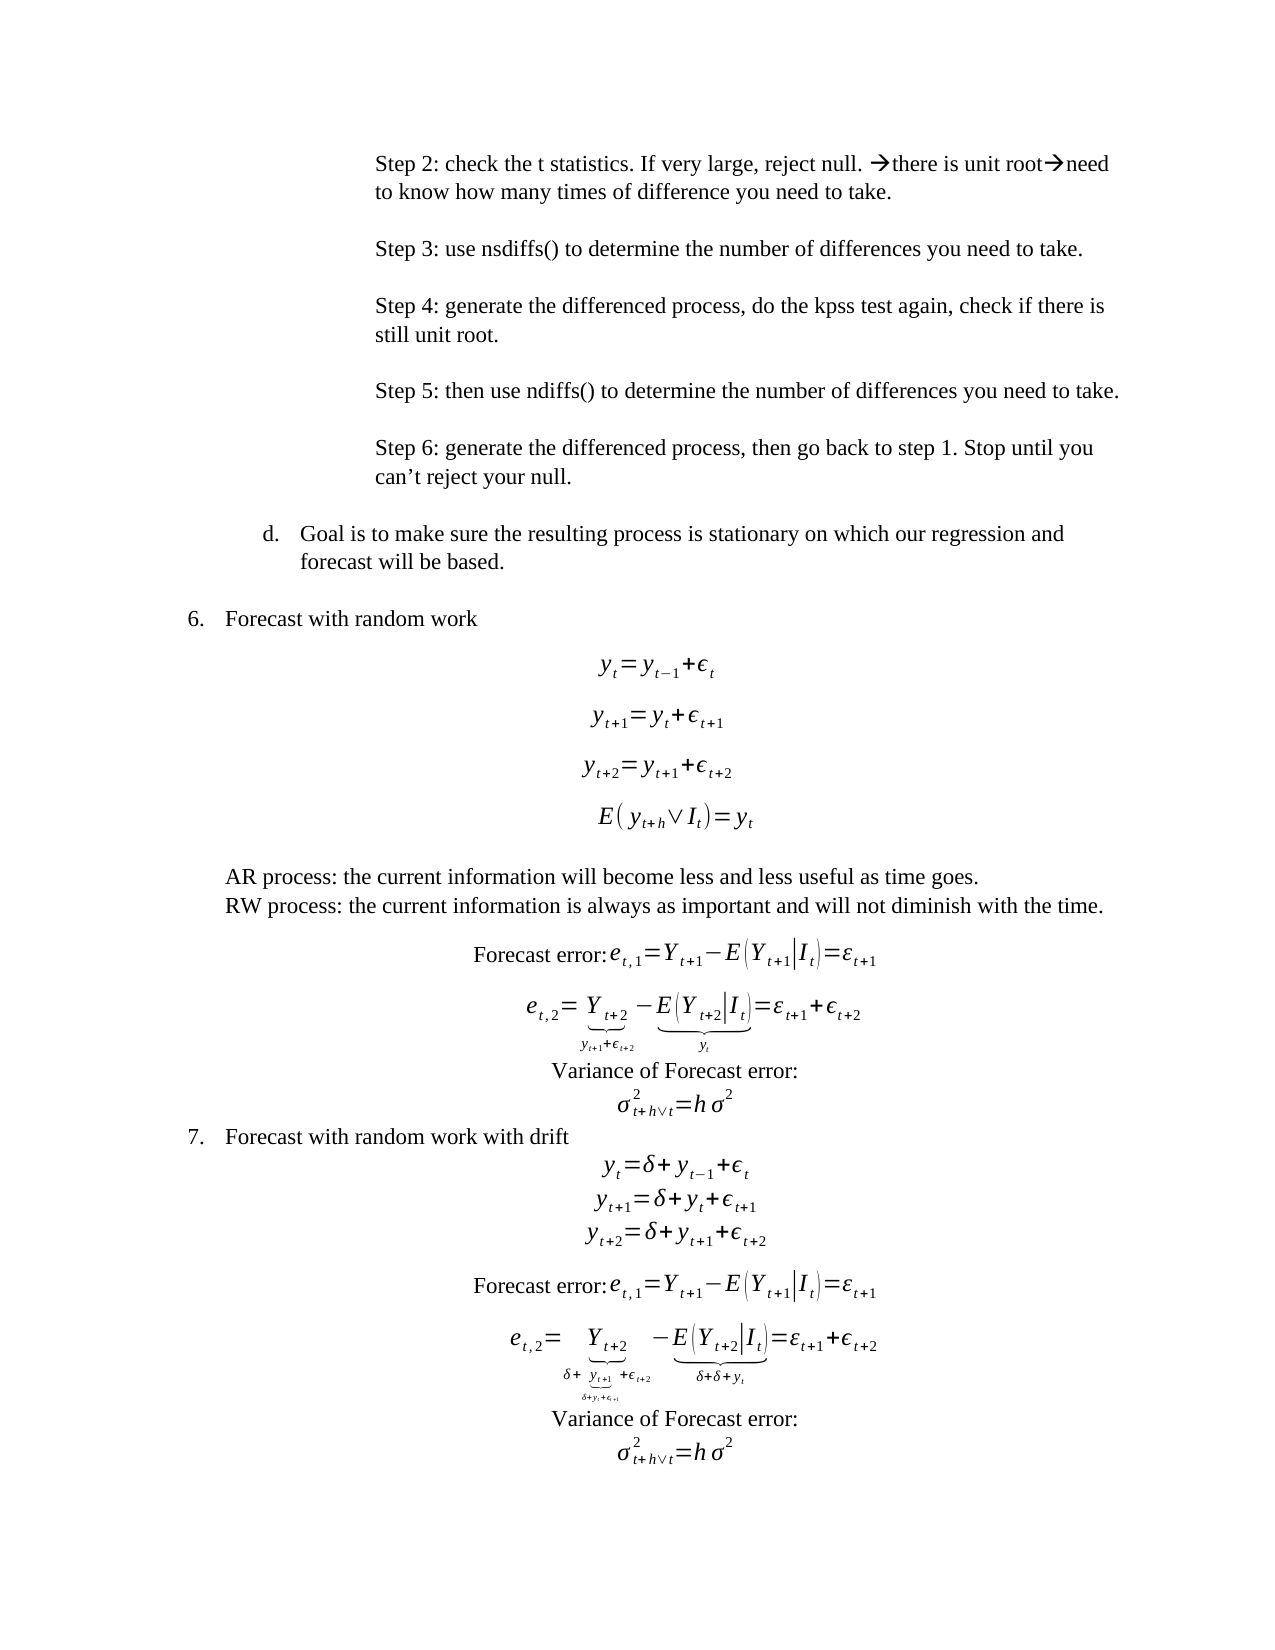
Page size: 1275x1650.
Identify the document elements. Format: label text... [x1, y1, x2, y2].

list Goal is to make sure the resulting process is stationary on which our regression and forecast will be based. [262, 520, 1125, 574]
list Variance of Forecast error: [225, 1405, 1125, 1468]
text Forecast error: [150, 1268, 1125, 1303]
list Step 3: use nsdiffs() to determine the number of differences you need to take. [375, 235, 1125, 262]
list Step 4: generate the differenced process, do the kpss test again, check if there is still unit root. [375, 292, 1125, 347]
list Step 2: check the t statistics. If very large, reject null. there is unit rootneed to know how many times of difference you need to take. [375, 150, 1125, 205]
list AR process: the current information will become less and less useful as time goes. [225, 863, 1125, 890]
list RW process: the current information is always as important and will not diminish with the time. [225, 892, 1125, 918]
text Forecast error: [150, 937, 1125, 972]
list Step 5: then use ndiffs() to determine the number of differences you need to take. [375, 377, 1125, 404]
list Step 6: generate the differenced process, then go back to step 1. Stop until you can’t reject your null. [375, 434, 1125, 489]
list Forecast with random work with drift [187, 1123, 1125, 1149]
list Forecast with random work [187, 605, 1125, 631]
list Variance of Forecast error: [225, 1057, 1125, 1121]
